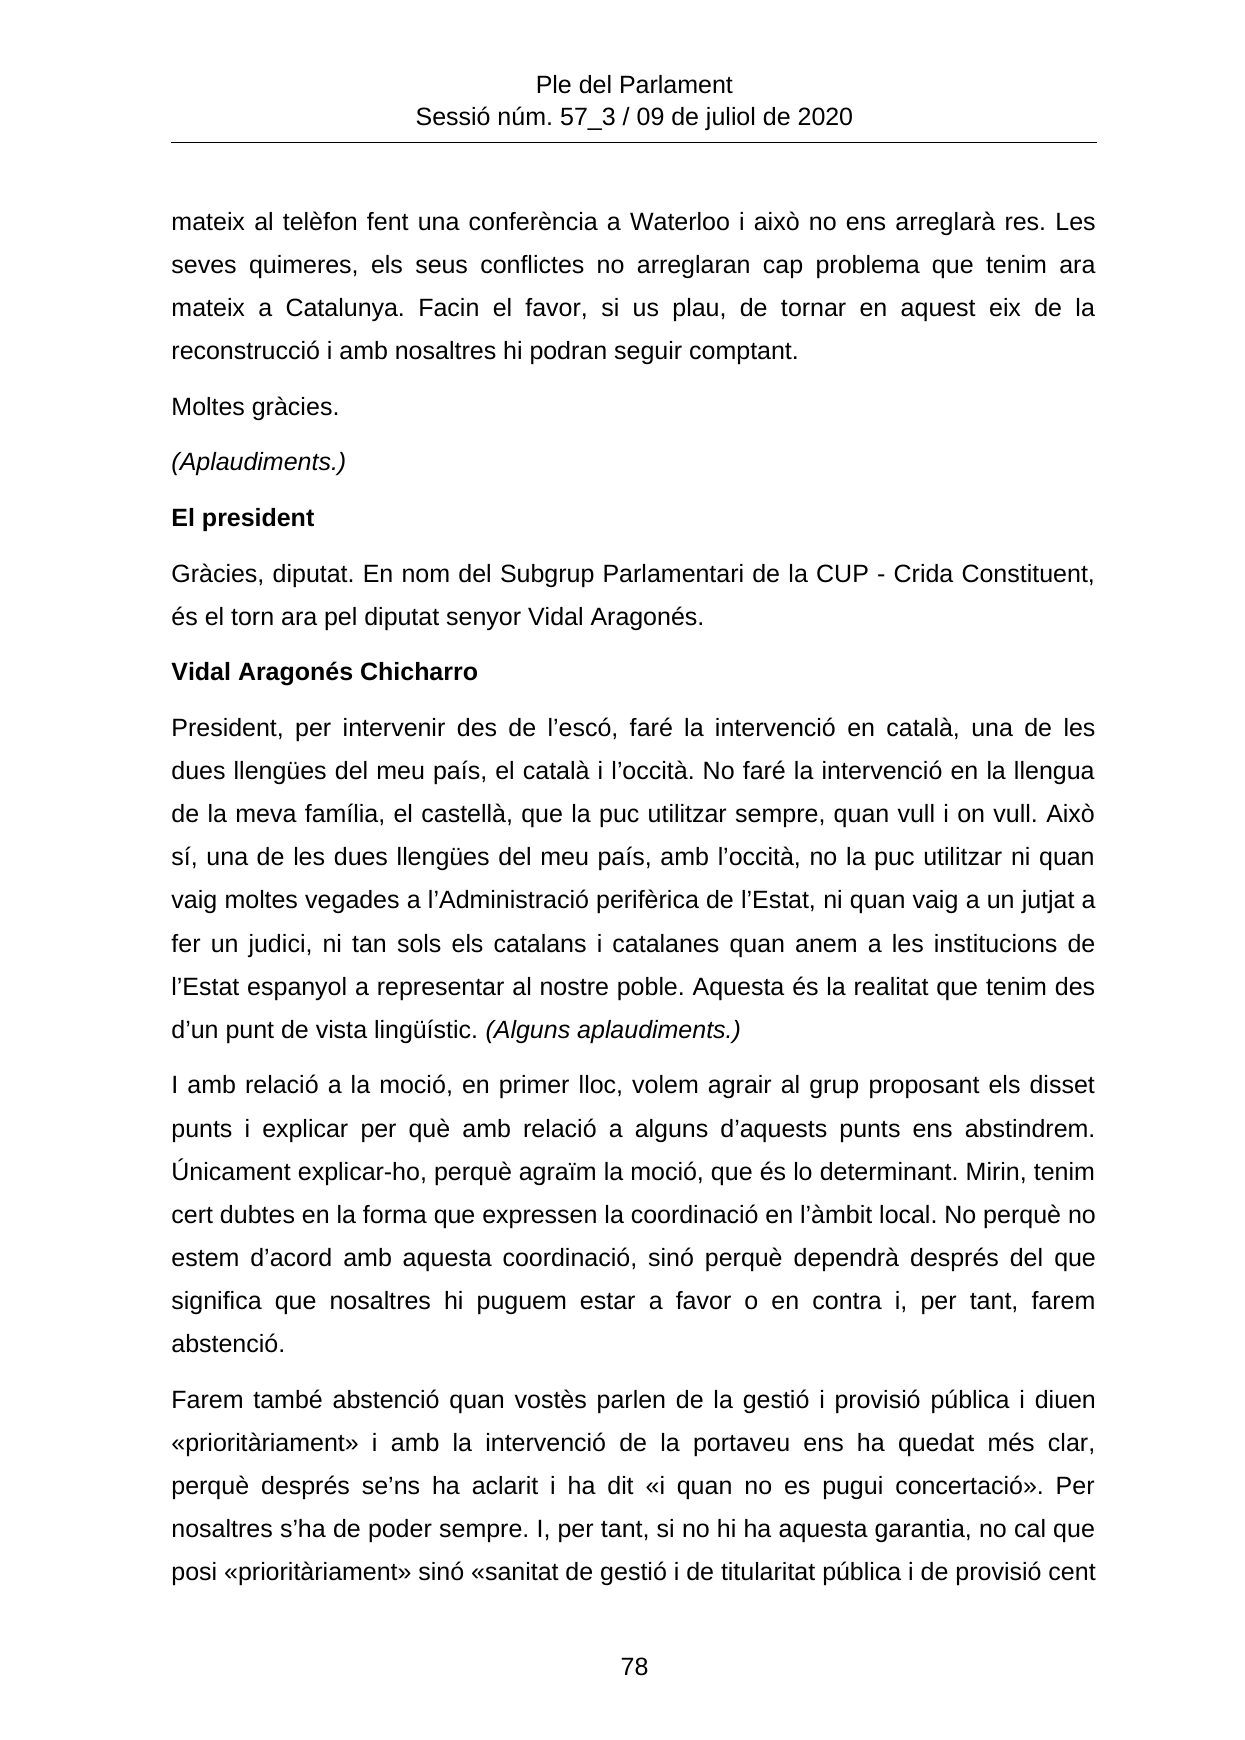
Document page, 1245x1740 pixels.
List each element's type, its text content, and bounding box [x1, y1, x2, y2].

text I amb relació a la moció, en primer lloc, volem agrair al grup proposant els disset punts i explicar per què amb relació a alguns d’aquests punts ens abstindrem. Únicament explicar-ho, perquè agraïm la moció, que és lo determinant. Mirin, tenim cert dubtes en la forma que expressen la coordinació en l’àmbit local. No perquè no estem d’acord amb aquesta coordinació, sinó perquè dependrà després del que significa que nosaltres hi puguem estar a favor o en contra i, per tant, farem abstenció. [171, 1071, 1097, 1358]
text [171, 1385, 1097, 1586]
text Moltes gràcies. [171, 392, 1097, 421]
text (Aplaudiments.) [171, 447, 1097, 476]
text Gràcies, diputat. En nom del Subgrup Parlamentari de la CUP - Crida Constituent, és el torn ara pel diputat senyor Vidal Aragonés. [171, 559, 1097, 631]
text President, per intervenir des de l’escó, faré la intervenció en català, una de les dues llengües del meu país, el català i l’occità. No faré la intervenció en la llengua de la meva família, el castellà, que la puc utilitzar sempre, quan vull i on vull. Això sí, una de les dues llengües del meu país, amb l’occità, no la puc utilitzar ni quan vaig moltes vegades a l’Administració perifèrica de l’Estat, ni quan vaig a un jutjat a fer un judici, ni tan sols els catalans i catalanes quan anem a les institucions de l’Estat espanyol a representar al nostre poble. Aquesta és la realitat que tenim des d’un punt de vista lingüístic. (Alguns aplaudiments.) [171, 713, 1097, 1044]
text El president [171, 503, 1097, 532]
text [171, 207, 1097, 365]
text Vidal Aragonés Chicharro [171, 657, 1097, 686]
